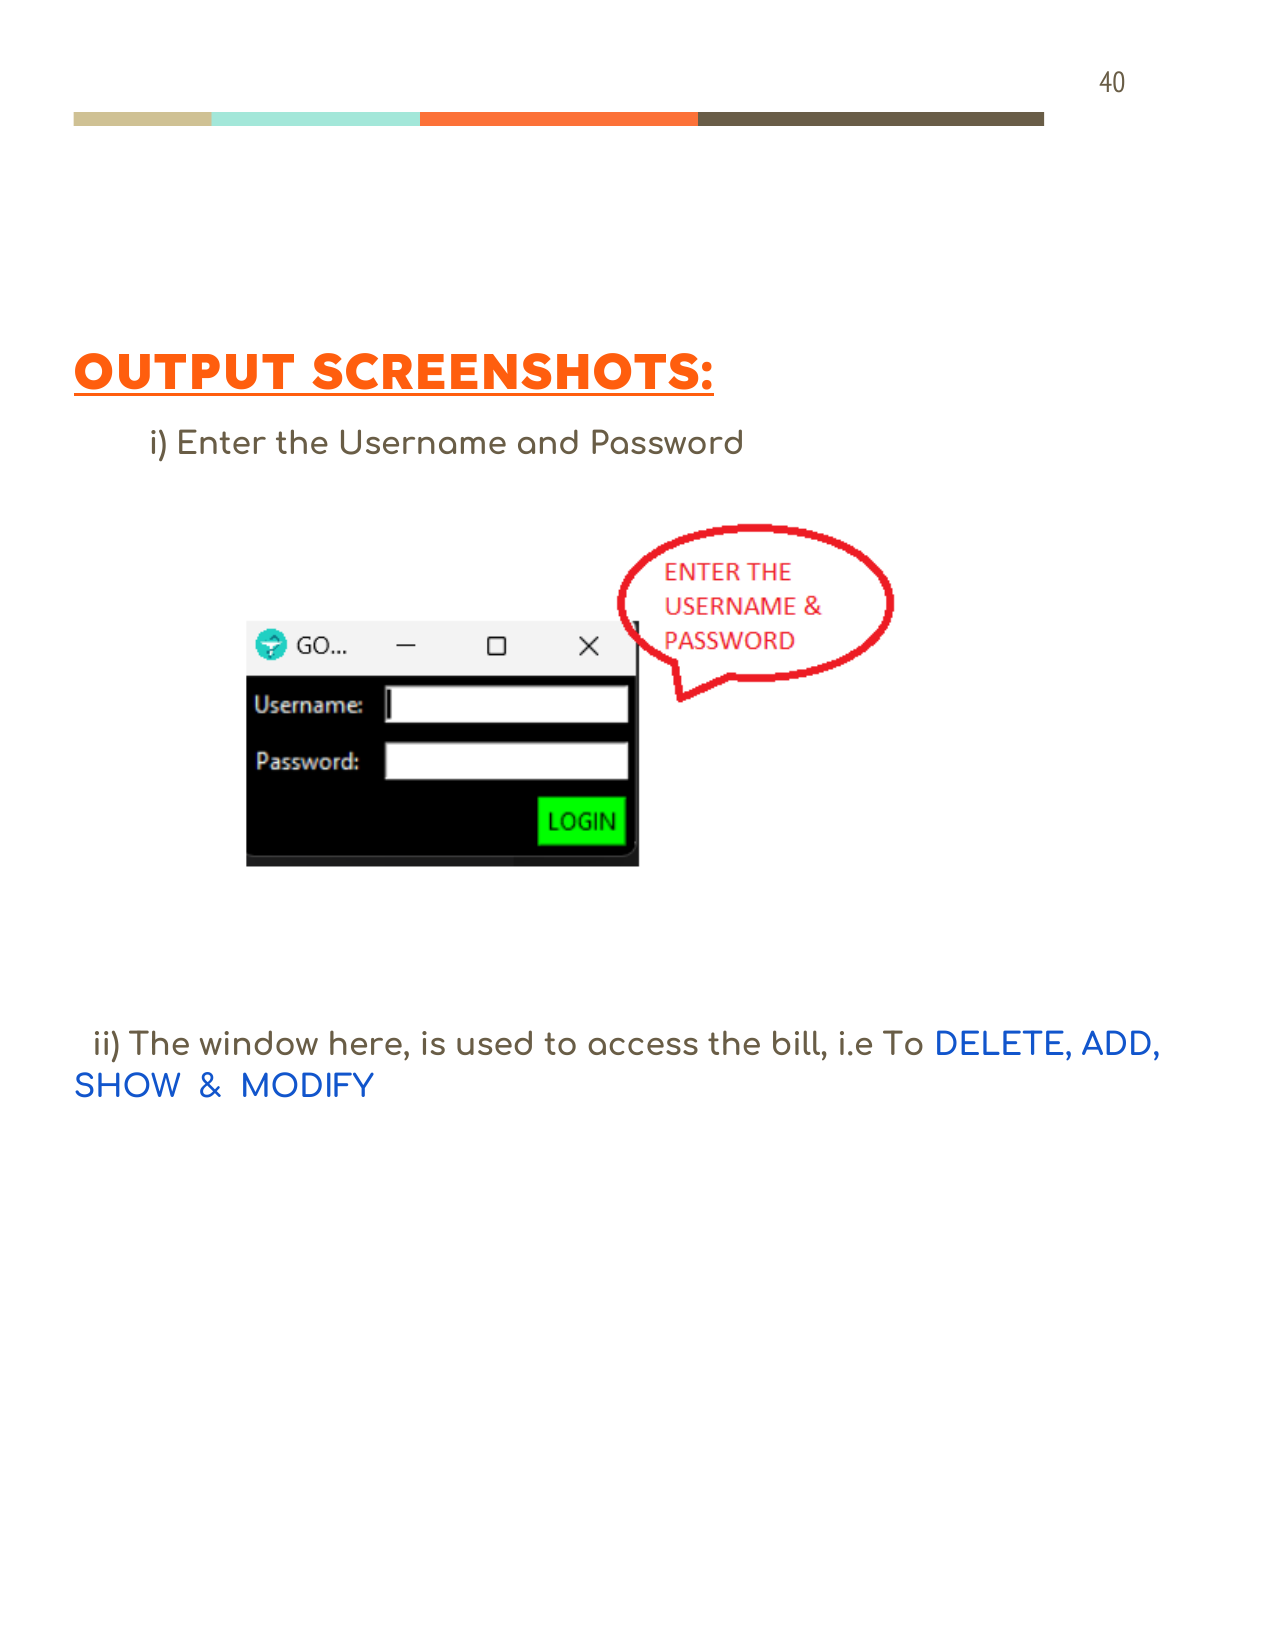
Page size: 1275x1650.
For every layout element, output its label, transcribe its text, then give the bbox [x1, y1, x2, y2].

text ii) The window here, is used to access the bill, i.e To DELETE, ADD, SHOW & MODIFY [74, 1028, 1210, 1104]
picture [73, 112, 1045, 126]
picture [148, 468, 935, 959]
text OUTPUT SCREENSHOTS: [74, 340, 1125, 402]
